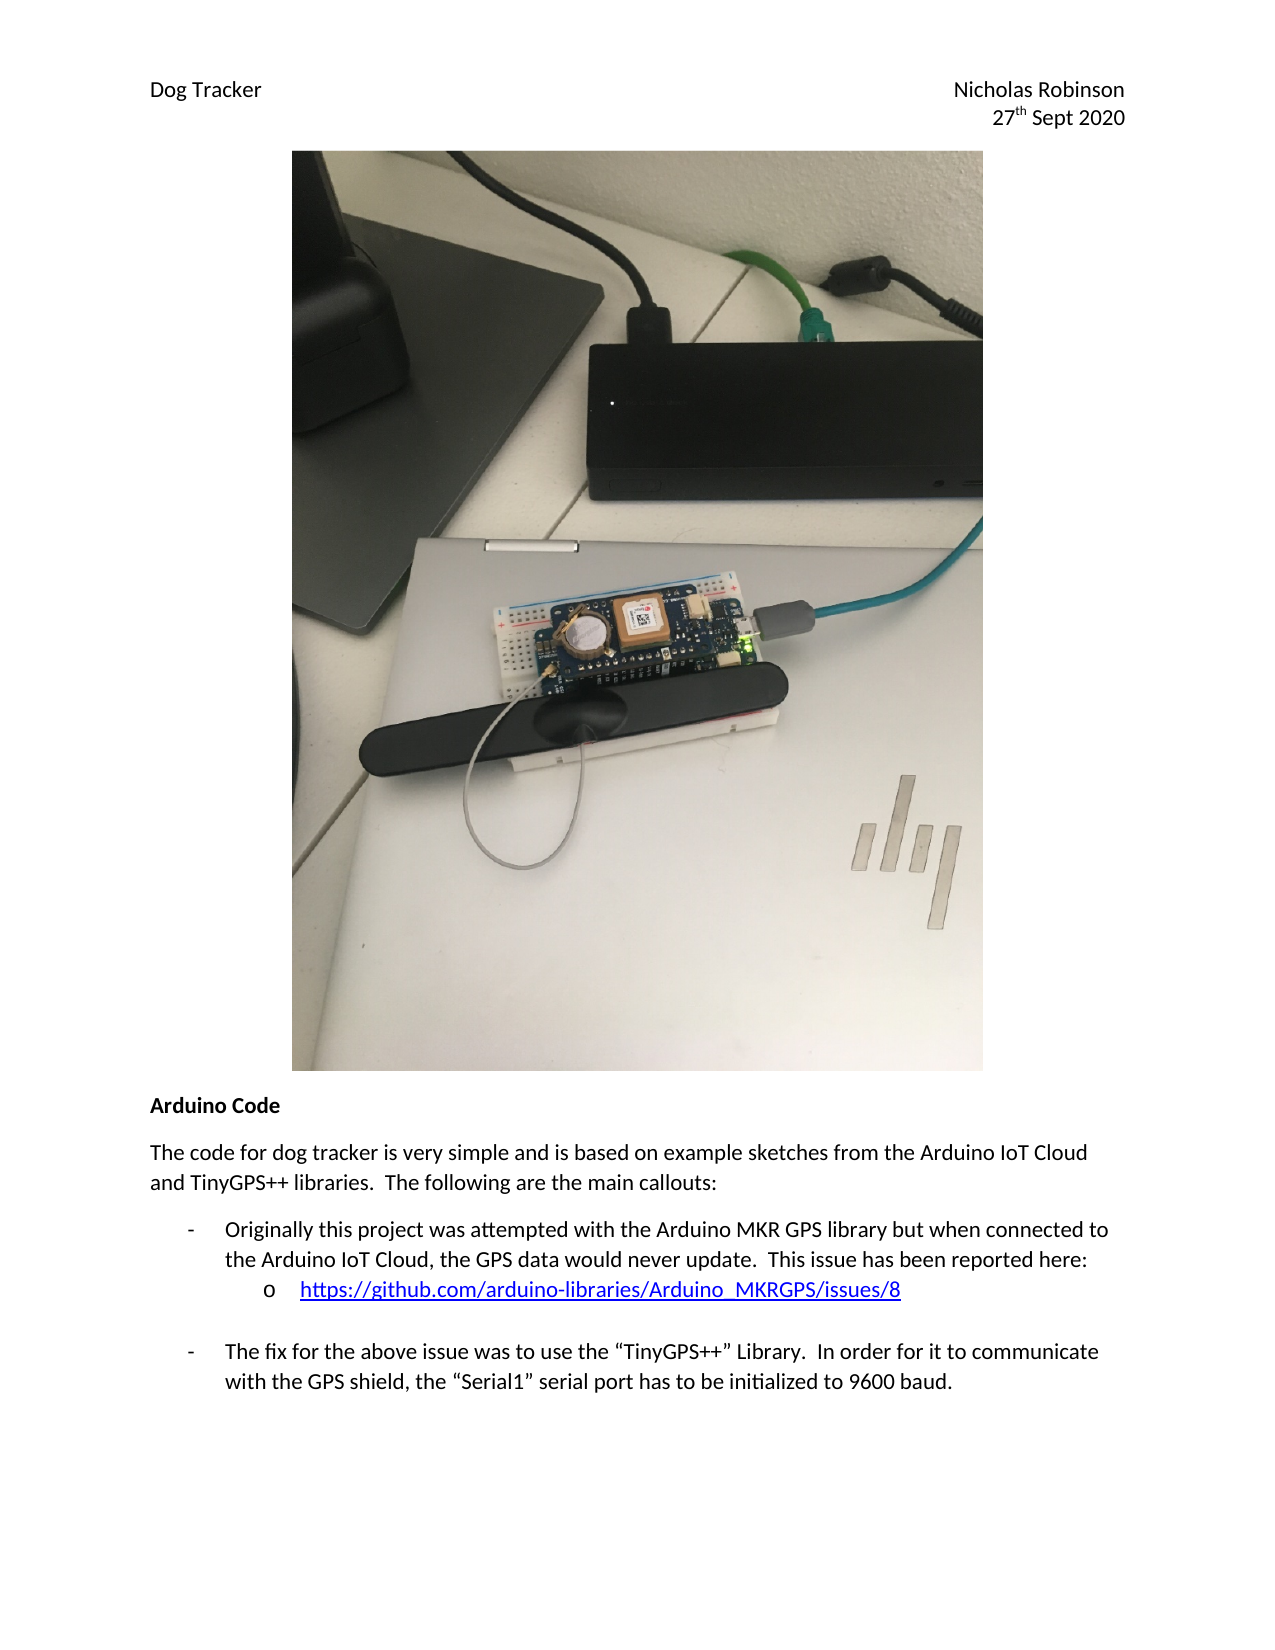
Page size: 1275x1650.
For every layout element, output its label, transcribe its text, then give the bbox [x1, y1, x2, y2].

list The fix for the above issue was to use the “TinyGPS++” Library. In order for it to communicate with the GPS shield, the “Serial1” serial port has to be initialized to 9600 baud. [187, 1337, 1125, 1395]
text The code for dog tracker is very simple and is based on example sketches from the Arduino IoT Cloud and TinyGPS++ libraries. The following are the main callouts: [150, 1138, 1125, 1196]
list Originally this project was attempted with the Arduino MKR GPS library but when connected to the Arduino IoT Cloud, the GPS data would never update. This issue has been reported here: [187, 1215, 1125, 1273]
list https://github.com/arduino-libraries/Arduino_MKRGPS/issues/8 [262, 1275, 1125, 1304]
text Arduino Code [150, 1091, 1125, 1119]
picture [292, 152, 983, 1070]
